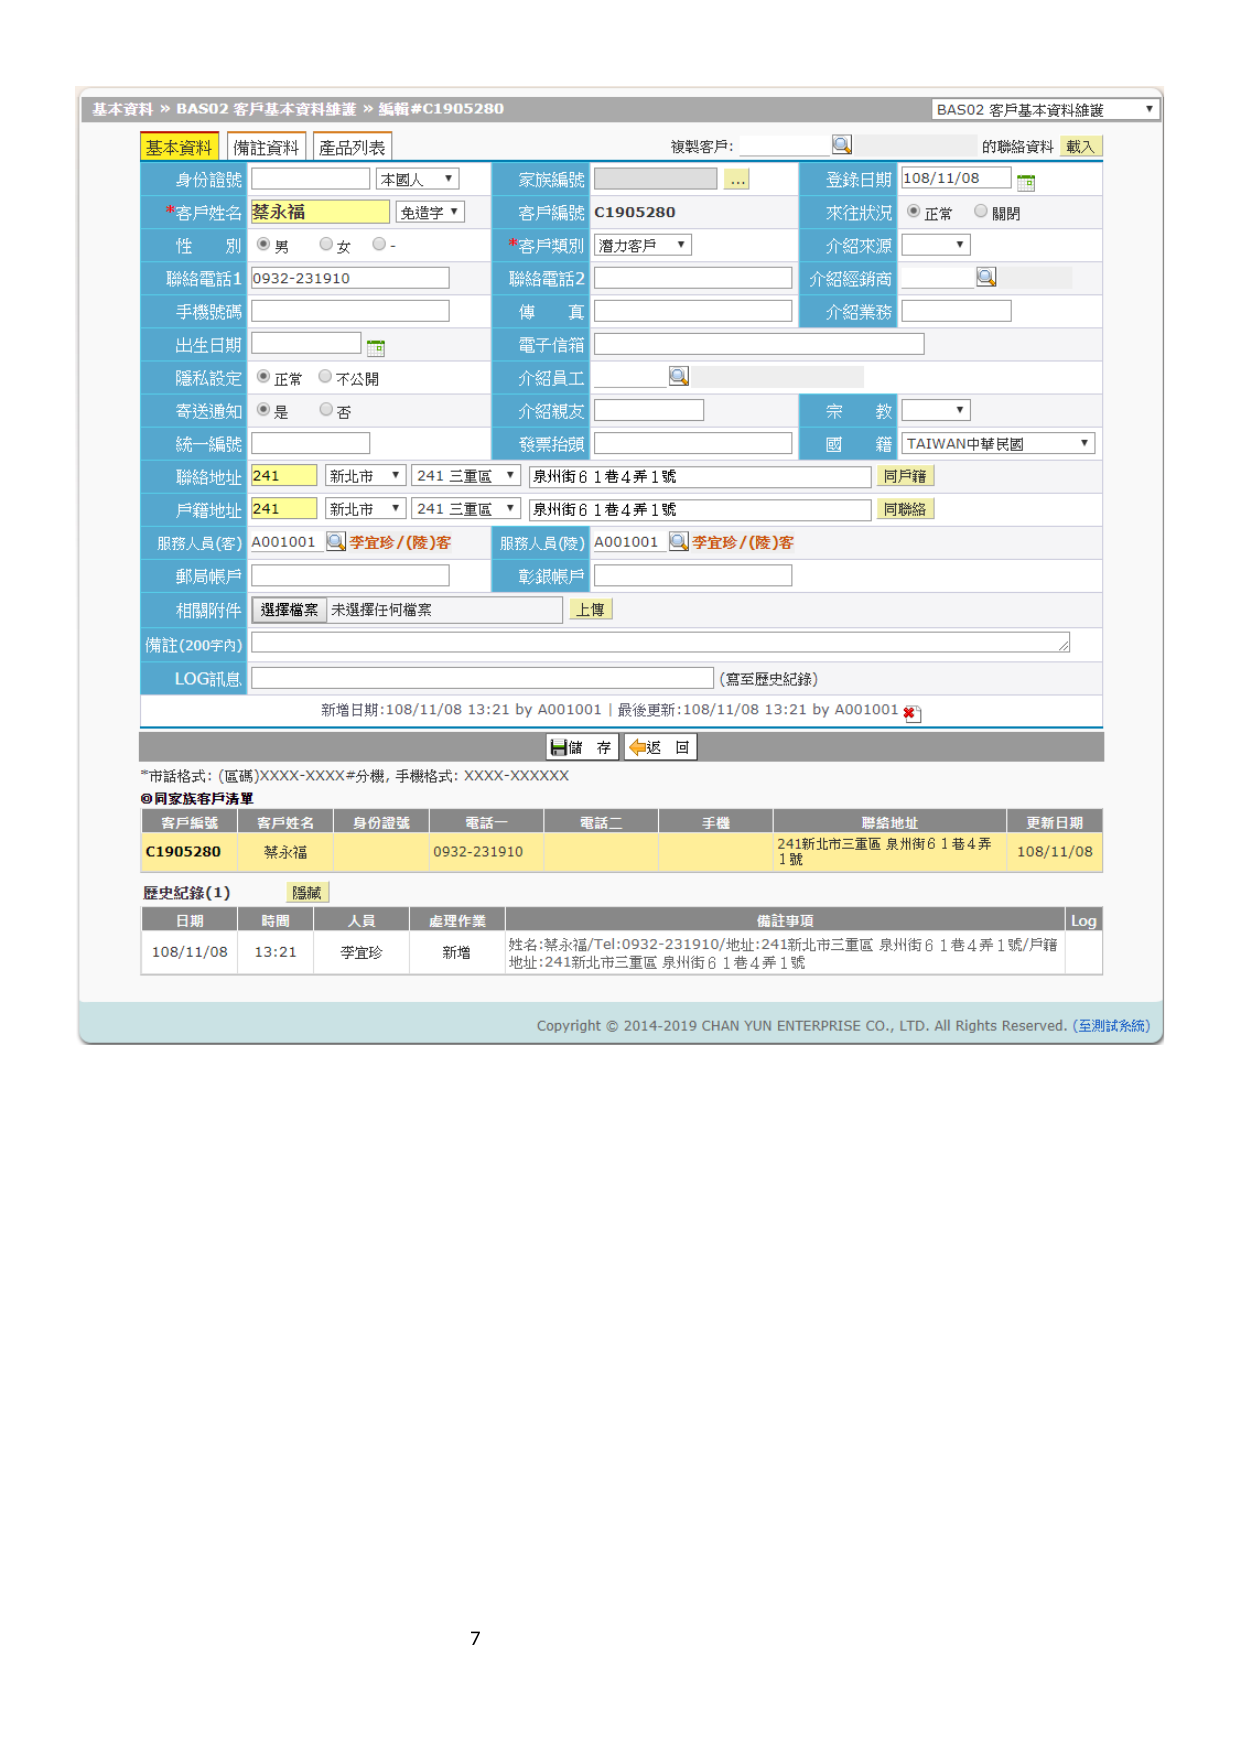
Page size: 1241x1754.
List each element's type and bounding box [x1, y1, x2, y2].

picture [75, 86, 1165, 1045]
